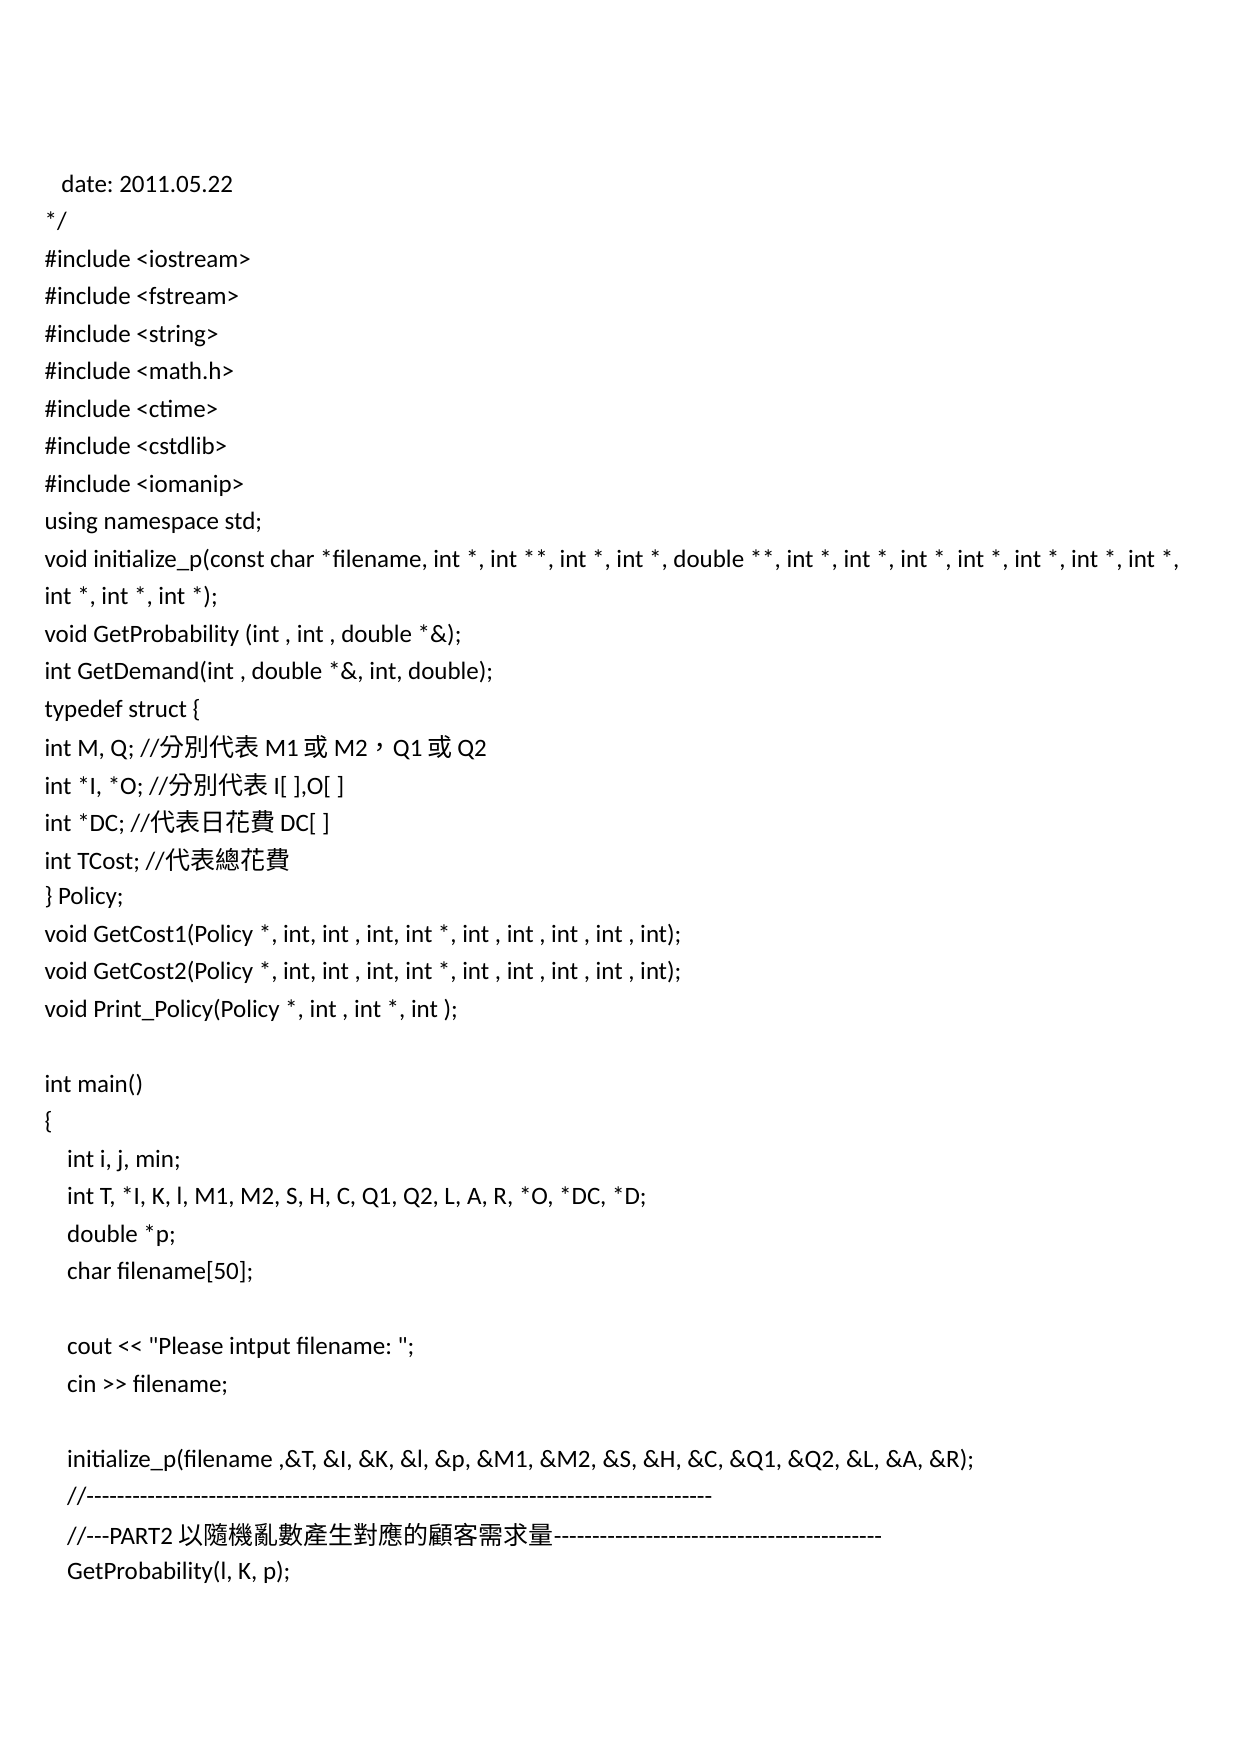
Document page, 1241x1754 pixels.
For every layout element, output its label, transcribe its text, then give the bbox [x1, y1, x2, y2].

text int M, Q; //分別代表M1或M2，Q1或Q2 [44, 727, 1211, 764]
text int *I, *O; //分別代表I[ ],O[ ] [44, 764, 1211, 802]
text int *DC; //代表日花費DC[ ] [44, 802, 1211, 839]
text using namespace std; [44, 502, 1211, 539]
text //---------------------------------------------------------------------------------- [44, 1477, 1211, 1514]
text void initialize_p(const char *filename, int *, int **, int *, int *, double **, int *, int *, int *, int *, int *, int *, int *, int *, int *, int *); [44, 539, 1211, 614]
text #include <iomanip> [44, 464, 1211, 502]
text */ [44, 202, 1211, 239]
text #include <fstream> [44, 277, 1211, 314]
text GetProbability(l, K, p); [44, 1552, 1211, 1589]
text int i, j, min; [44, 1139, 1211, 1177]
text #include <math.h> [44, 352, 1211, 389]
text #include <iostream> [44, 239, 1211, 277]
text void Print_Policy(Policy *, int , int *, int ); [44, 989, 1211, 1027]
text //---PART2 以隨機亂數產生對應的顧客需求量------------------------------------------- [44, 1514, 1211, 1552]
text void GetProbability (int , int , double *&); [44, 614, 1211, 652]
text cout << "Please intput filename: "; [44, 1327, 1211, 1364]
text } Policy; [44, 877, 1211, 914]
text #include <ctime> [44, 389, 1211, 427]
text char filename[50]; [44, 1252, 1211, 1289]
text #include <cstdlib> [44, 427, 1211, 464]
text date: 2011.05.22 [44, 164, 1211, 202]
text { [44, 1102, 1211, 1139]
text void GetCost1(Policy *, int, int , int, int *, int , int , int , int , int); [44, 914, 1211, 952]
text int T, *I, K, l, M1, M2, S, H, C, Q1, Q2, L, A, R, *O, *DC, *D; [44, 1177, 1211, 1214]
text int GetDemand(int , double *&, int, double); [44, 652, 1211, 689]
text int main() [44, 1064, 1211, 1102]
text typedef struct { [44, 689, 1211, 727]
text initialize_p(filename ,&T, &I, &K, &l, &p, &M1, &M2, &S, &H, &C, &Q1, &Q2, &L, &A, &R); [44, 1439, 1211, 1477]
text int TCost; //代表總花費 [44, 839, 1211, 877]
text cin >> filename; [44, 1364, 1211, 1402]
text void GetCost2(Policy *, int, int , int, int *, int , int , int , int , int); [44, 952, 1211, 989]
text double *p; [44, 1214, 1211, 1252]
text #include <string> [44, 314, 1211, 352]
